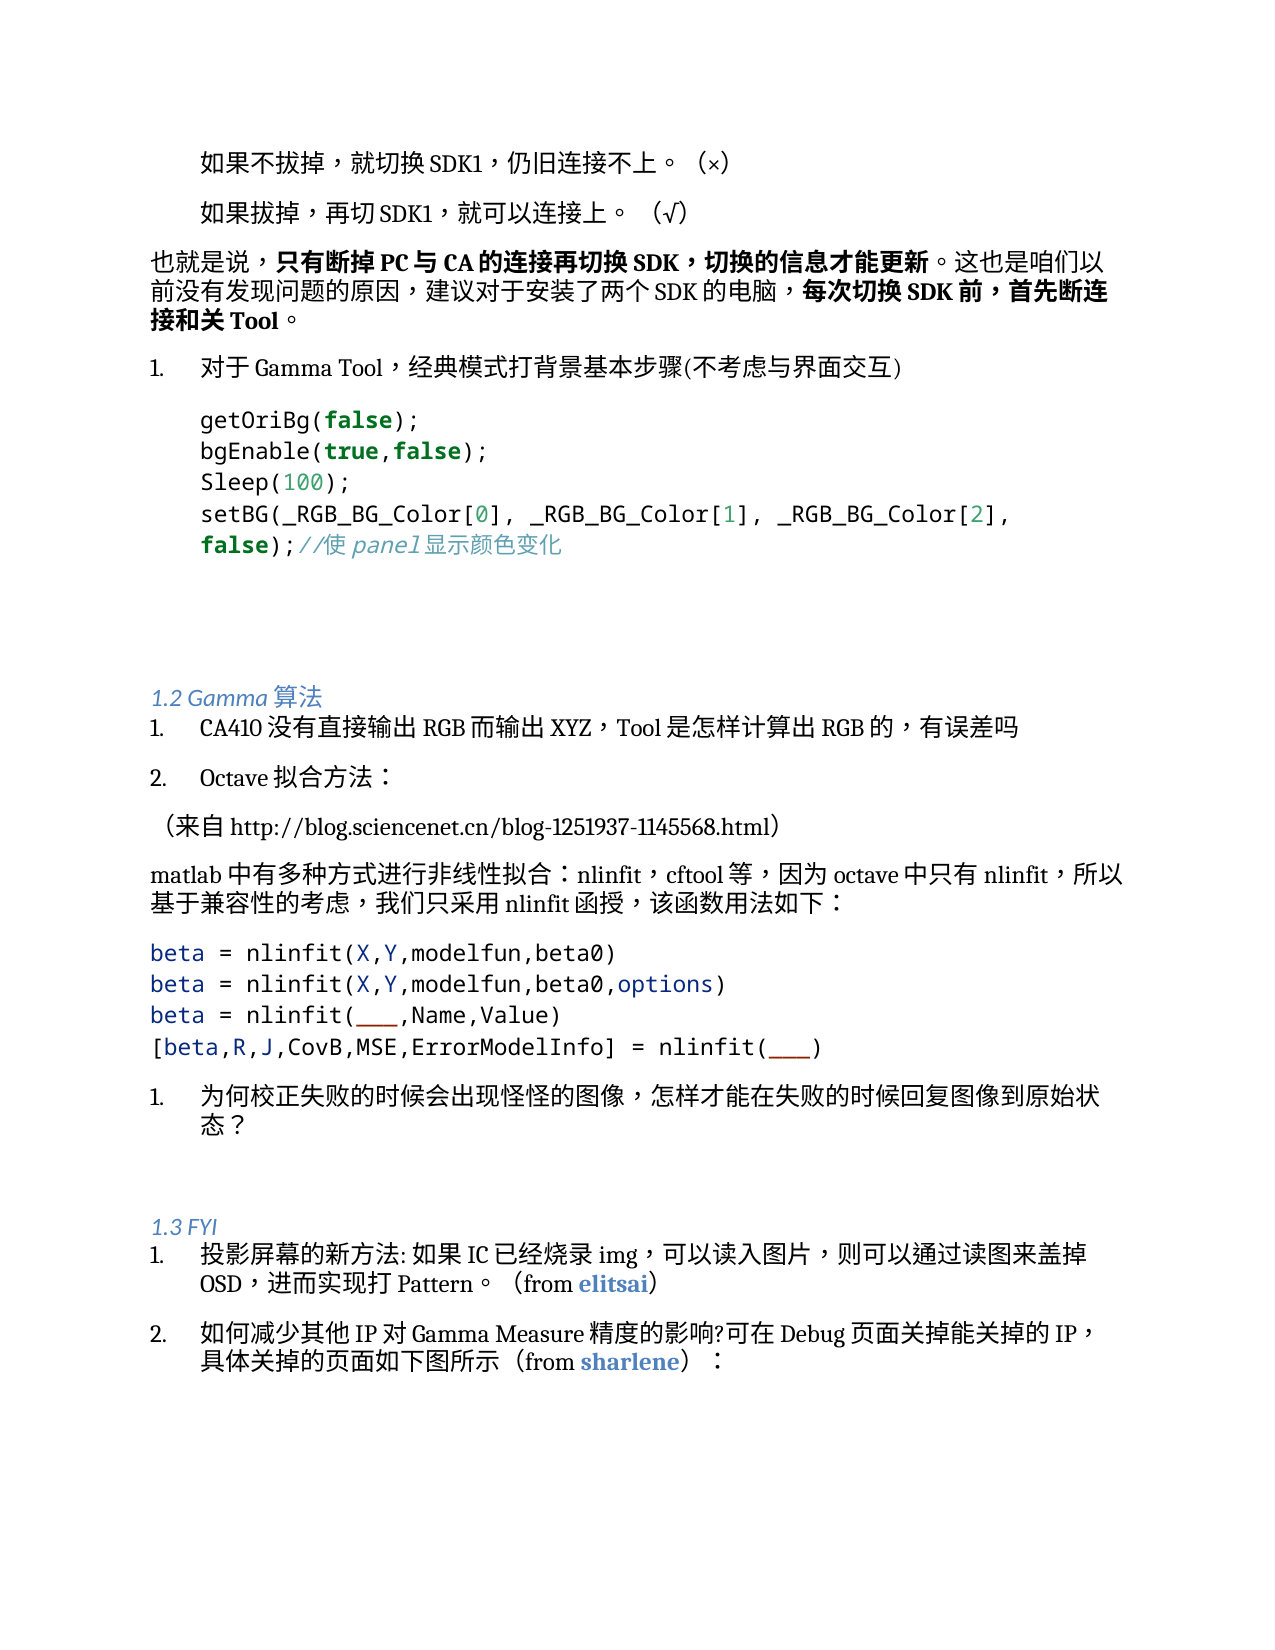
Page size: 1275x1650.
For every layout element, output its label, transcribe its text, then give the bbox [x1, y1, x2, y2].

subtitle 1.3 FYI [150, 1211, 1125, 1241]
list 如果不拔掉，就切换SDK1，仍旧连接不上。（×） [150, 150, 1125, 179]
list Octave拟合方法： [150, 764, 1125, 792]
subtitle 1.2 Gamma算法 [150, 680, 1125, 714]
list 对于Gamma Tool，经典模式打背景基本步骤(不考虑与界面交互) [150, 354, 1125, 383]
text matlab中有多种方式进行非线性拟合：nlinfit，cftool等，因为octave中只有nlinfit，所以基于兼容性的考虑，我们只采用nlinfit函授，该函数用法如下： [150, 861, 1125, 918]
list getOriBg(false); bgEnable(true,false); Sleep(100); setBG(_RGB_BG_Color[0], _RGB_BG_Color[1], _RGB_BG_Color[2], false);//使panel显示颜色变化 [150, 404, 1125, 560]
list 投影屏幕的新方法: 如果IC已经烧录img，可以读入图片，则可以通过读图来盖掉OSD，进而实现打Pattern。（from elitsai） [150, 1241, 1125, 1299]
list 如果拔掉，再切SDK1，就可以连接上。 （√） [150, 199, 1125, 228]
text beta = nlinfit(X,Y,modelfun,beta0) beta = nlinfit(X,Y,modelfun,beta0,options) beta = nlinfit(___,Name,Value) [beta,R,J,CovB,MSE,ErrorModelInfo] = nlinfit(___) [150, 937, 1125, 1062]
text 也就是说，只有断掉PC与CA的连接再切换SDK，切换的信息才能更新。这也是咱们以前没有发现问题的原因，建议对于安装了两个SDK的电脑，每次切换SDK前，首先断连接和关Tool。 [150, 249, 1125, 335]
list 为何校正失败的时候会出现怪怪的图像，怎样才能在失败的时候回复图像到原始状态？ [150, 1083, 1125, 1140]
list 如何减少其他IP对Gamma Measure精度的影响?可在Debug页面关掉能关掉的IP，具体关掉的页面如下图所示（from sharlene）： [150, 1319, 1125, 1377]
text （来自http://blog.sciencenet.cn/blog-1251937-1145568.html） [150, 813, 1125, 842]
list CA410没有直接输出RGB而输出XYZ，Tool是怎样计算出RGB的，有误差吗 [150, 714, 1125, 743]
